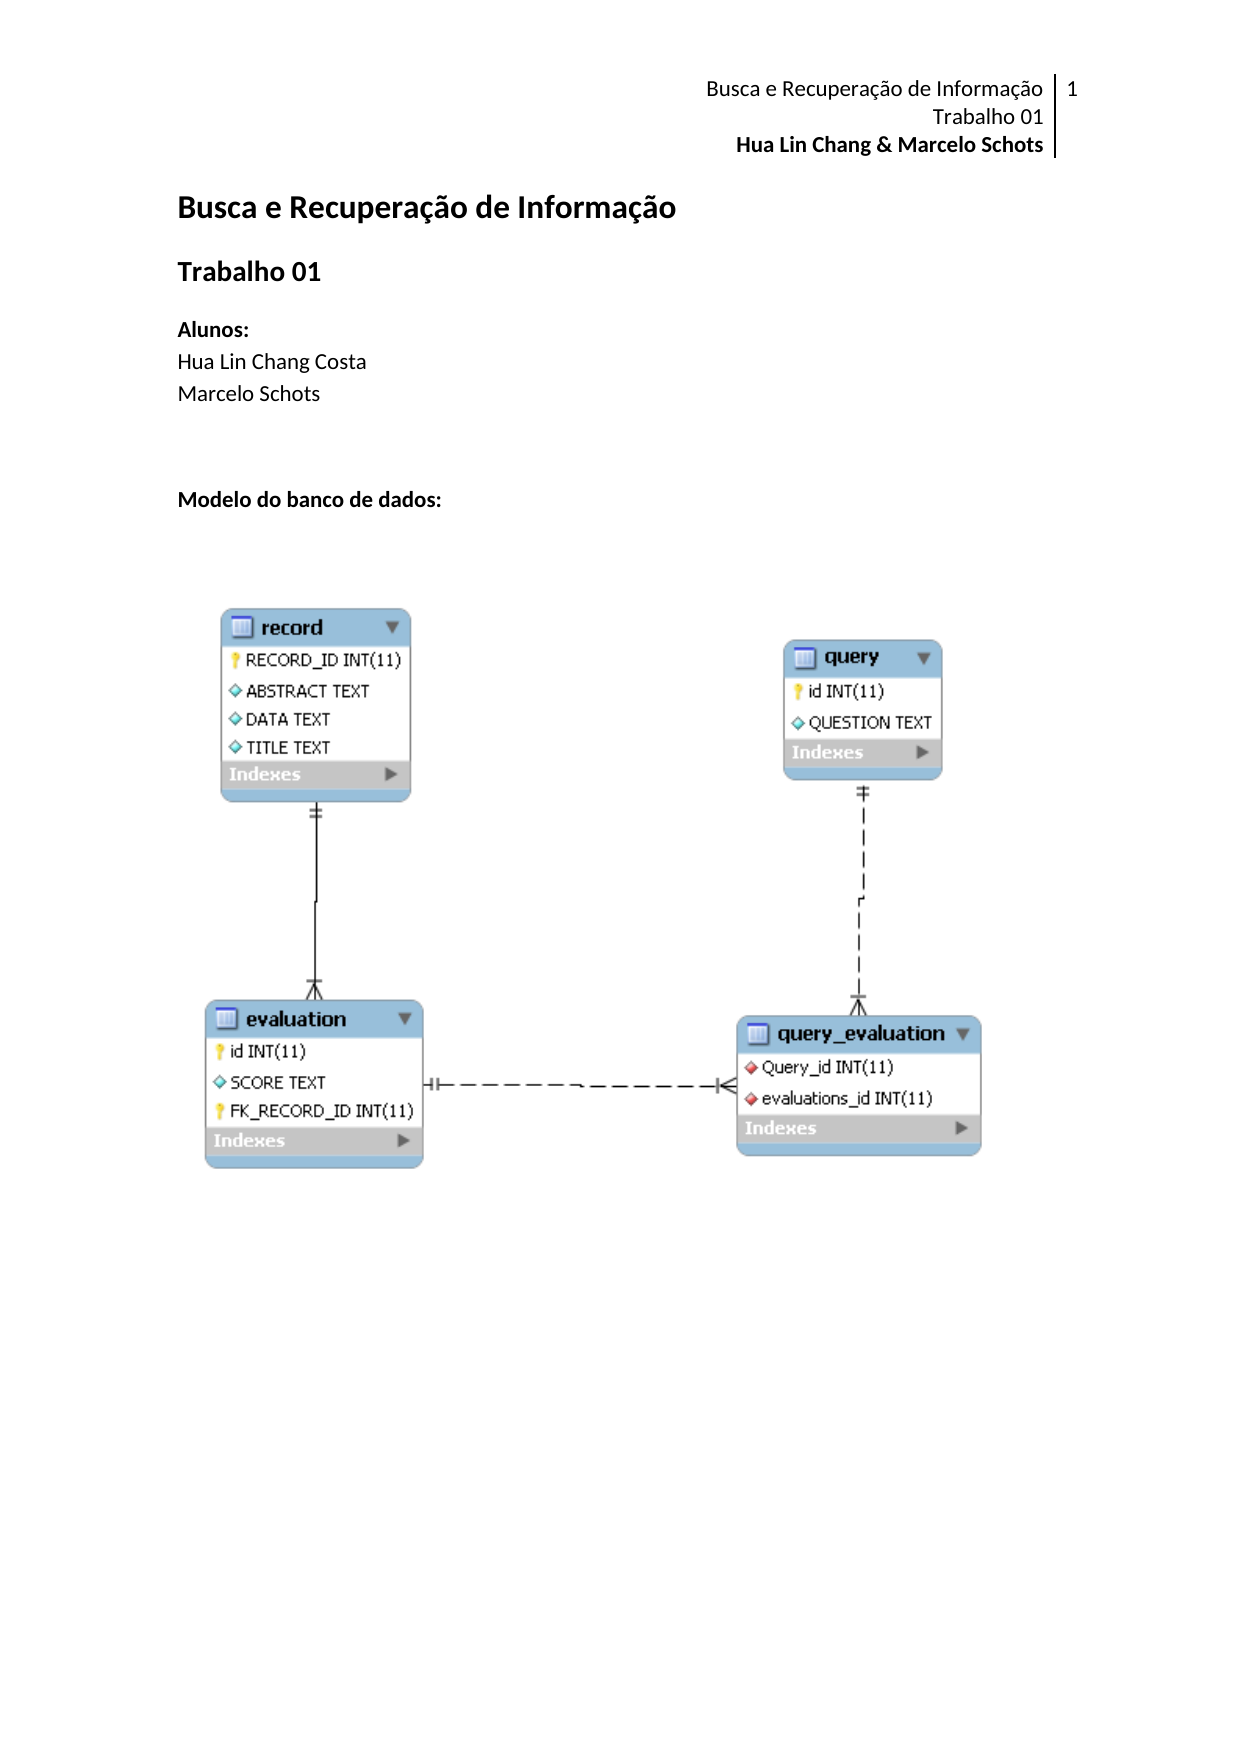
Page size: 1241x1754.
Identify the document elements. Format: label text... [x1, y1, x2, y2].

text Busca e Recuperação de Informação [177, 186, 1063, 227]
picture [177, 538, 1032, 1241]
text Modelo do banco de dados: [177, 486, 1063, 514]
text Trabalho 01 [177, 253, 1063, 289]
text Alunos: Hua Lin Chang Costa Marcelo Schots [177, 315, 1063, 408]
